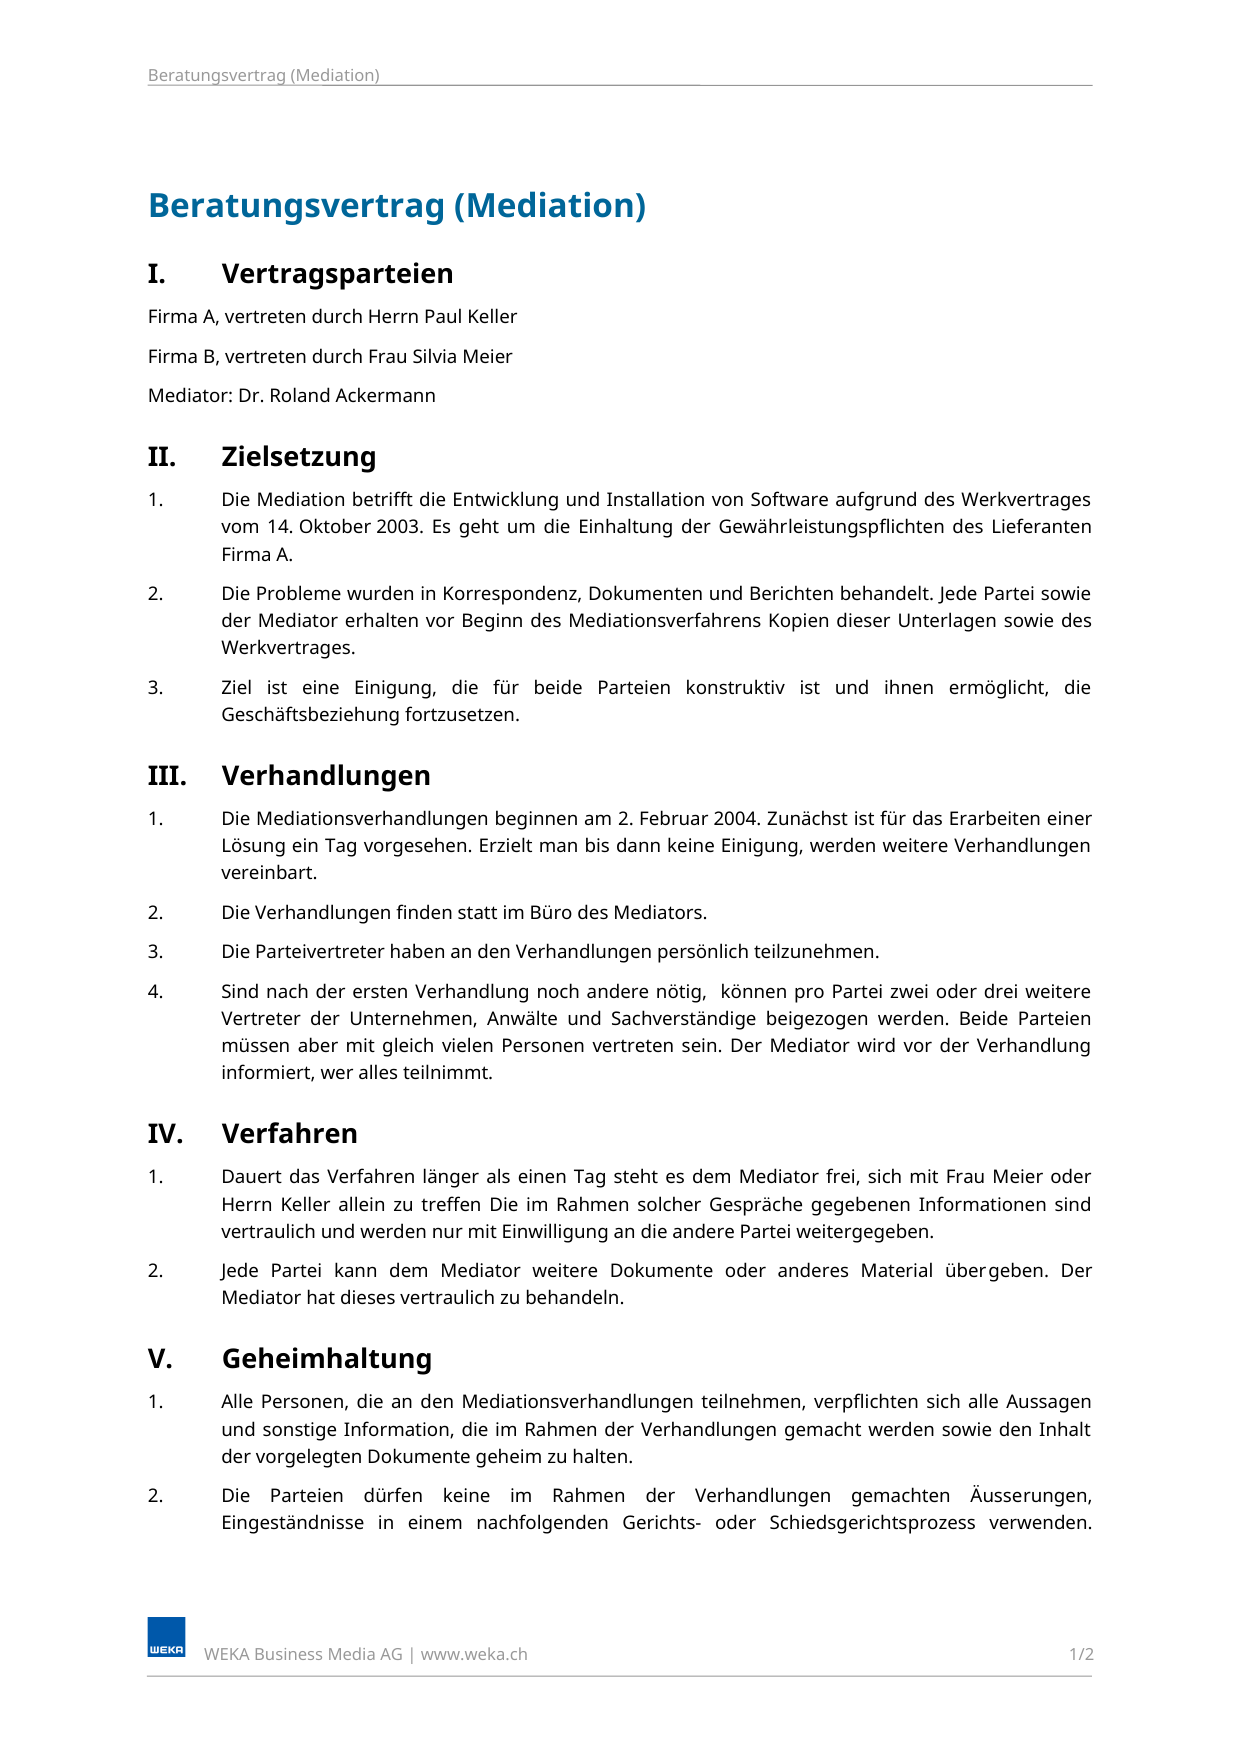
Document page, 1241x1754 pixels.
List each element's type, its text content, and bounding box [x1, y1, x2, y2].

picture [147, 1617, 186, 1657]
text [148, 1481, 1092, 1535]
text 2. Die Probleme wurden in Korrespondenz, Dokumenten und Berichten behandelt. Jede Partei sowie der Mediator erhalten vor Beginn des Mediationsverfahrens Kopien dieser Unterlagen sowie des Werkvertrages. [148, 579, 1092, 660]
text 3. Ziel ist eine Einigung, die für beide Parteien konstruktiv ist und ihnen ermöglicht, die Geschäftsbeziehung fortzusetzen. [148, 673, 1092, 727]
text 1. Alle Personen, die an den Mediationsverhandlungen teilnehmen, verpflichten sich alle Aussagen und sonstige Information, die im Rahmen der Verhandlungen gemacht werden sowie den Inhalt der vorgelegten Dokumente geheim zu halten. [148, 1387, 1092, 1468]
text III. Verhandlungen [148, 760, 1092, 791]
text Beratungsvertrag (Mediation) [148, 187, 1092, 225]
text 4. Sind nach der ersten Verhandlung noch andere nötig, können pro Partei zwei oder drei weitere Vertreter der Unternehmen, Anwälte und Sachverständige beigezogen werden. Beide Parteien müssen aber mit gleich vielen Personen vertreten sein. Der Mediator wird vor der Verhandlung informiert, wer alles teilnimmt. [148, 977, 1092, 1085]
text I. Vertragsparteien [148, 258, 1092, 289]
text 1. Dauert das Verfahren länger als einen Tag steht es dem Mediator frei, sich mit Frau Meier oder Herrn Keller allein zu treffen Die im Rahmen solcher Gespräche gegebenen Informationen sind vertraulich und werden nur mit Einwilligung an die andere Partei weitergegeben. [148, 1162, 1092, 1243]
text II. Zielsetzung [148, 441, 1092, 473]
text 1. Die Mediationsverhandlungen beginnen am 2. Februar 2004. Zunächst ist für das Erarbeiten einer Lösung ein Tag vorgesehen. Erzielt man bis dann keine Einigung, werden weitere Verhandlungen vereinbart. [148, 804, 1092, 885]
text 1. Die Mediation betrifft die Entwicklung und Installation von Software aufgrund des Werkvertrages vom 14. Oktober 2003. Es geht um die Einhaltung der Gewährleistungspflichten des Lieferanten Firma A. [148, 485, 1092, 566]
text V. Geheimhaltung [148, 1343, 1092, 1375]
text 2. Jede Partei kann dem Mediator weitere Dokumente oder anderes Material übergeben. Der Mediator hat dieses vertraulich zu behandeln. [148, 1256, 1092, 1310]
text 3. Die Parteivertreter haben an den Verhandlungen persönlich teilzunehmen. [148, 937, 1092, 964]
text Firma A, vertreten durch Herrn Paul Keller [148, 302, 1092, 329]
text 2. Die Verhandlungen finden statt im Büro des Mediators. [148, 898, 1092, 925]
text Firma B, vertreten durch Frau Silvia Meier [148, 341, 1092, 368]
text IV. Verfahren [148, 1118, 1092, 1150]
text Mediator: Dr. Roland Ackermann [148, 381, 1092, 408]
